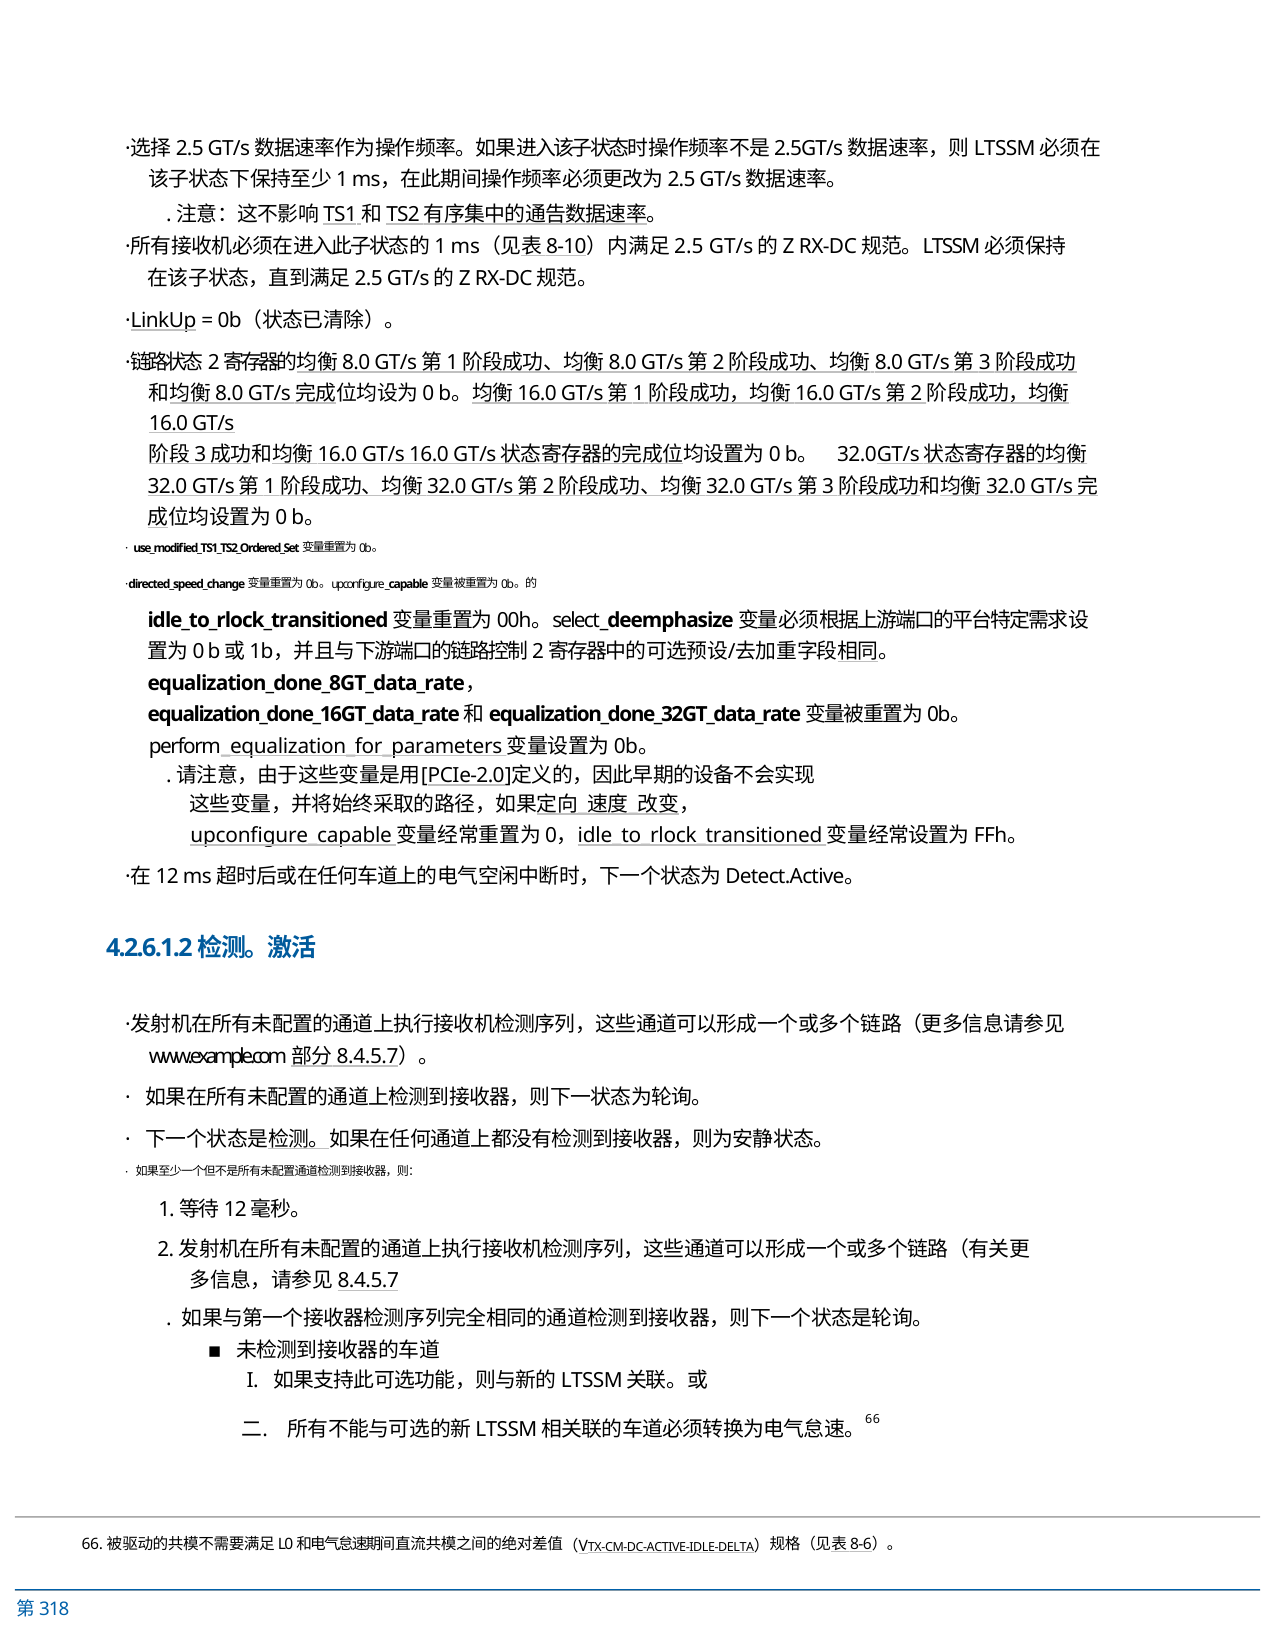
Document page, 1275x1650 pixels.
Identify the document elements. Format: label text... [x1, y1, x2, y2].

text 二. 所有不能与可选的新LTSSM相关联的车道必须转换为电气怠速。66 [241, 1410, 960, 1442]
text 这些变量，并将始终采取的路径，如果定向_速度_改变， [189, 787, 1273, 818]
text ·选择2.5 GT/s数据速率作为操作频率。如果进入该子状态时操作频率不是2.5GT/s数据速率，则LTSSM必须在该子状态下保持至少1 ms，在此期间操作频率必须更改为2.5 GT/s数据速率。 [125, 131, 1102, 192]
text ·在12 ms超时后或在任何车道上的电气空闲中断时，下一个状态为Detect.Active。 [125, 859, 1273, 889]
text ·所有接收机必须在进入此子状态的1 ms（见表8-10）内满足2.5 GT/s的Z RX-DC规范。LTSSM必须保持在该子状态，直到满足2.5 GT/s的Z RX-DC规范。 [125, 229, 1080, 291]
text 66. 被驱动的共模不需要满足L0和电气怠速期间直流共模之间的绝对差值（VTX-CM-DC-ACTIVE-IDLE-DELTA）规格（见表8-6）。 [81, 1532, 958, 1556]
text · 下一个状态是检测。如果在任何通道上都没有检测到接收器，则为安静状态。 [125, 1122, 1273, 1152]
text 4.2.6.1.2检测。激活 [106, 934, 1273, 962]
text · 如果在所有未配置的通道上检测到接收器，则下一状态为轮询。 [125, 1080, 1273, 1110]
text · use_modified_TS1_TS2_Ordered_Set变量重置为0b。 [125, 540, 1273, 567]
text . 注意：这不影响TS1和TS2有序集中的通告数据速率。 [166, 198, 1273, 228]
text ▪ 未检测到接收器的车道 [207, 1336, 1273, 1363]
text ·LinkUp = 0b（状态已清除）。 [125, 303, 1273, 333]
text ·链路状态2寄存器的均衡8.0 GT/s第1阶段成功、均衡8.0 GT/s第2阶段成功、均衡8.0 GT/s第3阶段成功和均衡8.0 GT/s完成位均设为0 b。均衡16.0 GT/s第1阶段成功，均衡16.0 GT/s第2阶段成功，均衡16.0 GT/s [125, 345, 1082, 436]
text ·发射机在所有未配置的通道上执行接收机检测序列，这些通道可以形成一个或多个链路（更多信息请参见www.example.com部分8.4.5.7）。 [125, 1007, 1102, 1070]
picture [14, 1589, 1261, 1593]
text ·directed_speed_change变量重置为0b。upconfigure_capable变量被重置为0b。的 [125, 577, 1273, 603]
text · 如果至少一个但不是所有未配置通道检测到接收器，则： [125, 1164, 1273, 1191]
text idle_to_rlock_transitioned变量重置为00h。select_deemphasize变量必须根据上游端口的平台特定需求设置为0 b或1b，并且与下游端口的链路控制2寄存器中的可选预设/去加重字段相同。equalization_done_8GT_data_rate， [147, 603, 1102, 696]
text . 请注意，由于这些变量是用[PCIe-2.0]定义的，因此早期的设备不会实现 [166, 764, 1273, 787]
text upconfigure_capable变量经常重置为0，idle_to_rlock_transitioned变量经常设置为FFh。 [190, 818, 1058, 849]
text . 如果与第一个接收器检测序列完全相同的通道检测到接收器，则下一个状态是轮询。 [166, 1305, 1024, 1330]
text equalization_done_16GT_data_rate和equalization_done_32GT_data_rate变量被重置为0b。 perform_equalization_for_parameters变量设置为0b。 [147, 698, 1086, 759]
text 2. 发射机在所有未配置的通道上执行接收机检测序列，这些通道可以形成一个或多个链路（有关更多信息，请参见8.4.5.7 [157, 1232, 1034, 1294]
text 1. 等待12毫秒。 [158, 1196, 1273, 1222]
text I. 如果支持此可选功能，则与新的LTSSM关联。或 [246, 1363, 862, 1393]
text 阶段3成功和均衡16.0 GT/s 16.0 GT/s状态寄存器的完成位均设置为0 b。 32.0GT/s状态寄存器的均衡32.0 GT/s第1阶段成功、均衡32.0 GT/s第2阶段成功、均衡32.0 GT/s第3阶段成功和均衡32.0 GT/s完成位均设置为0 b。 [147, 437, 1099, 531]
